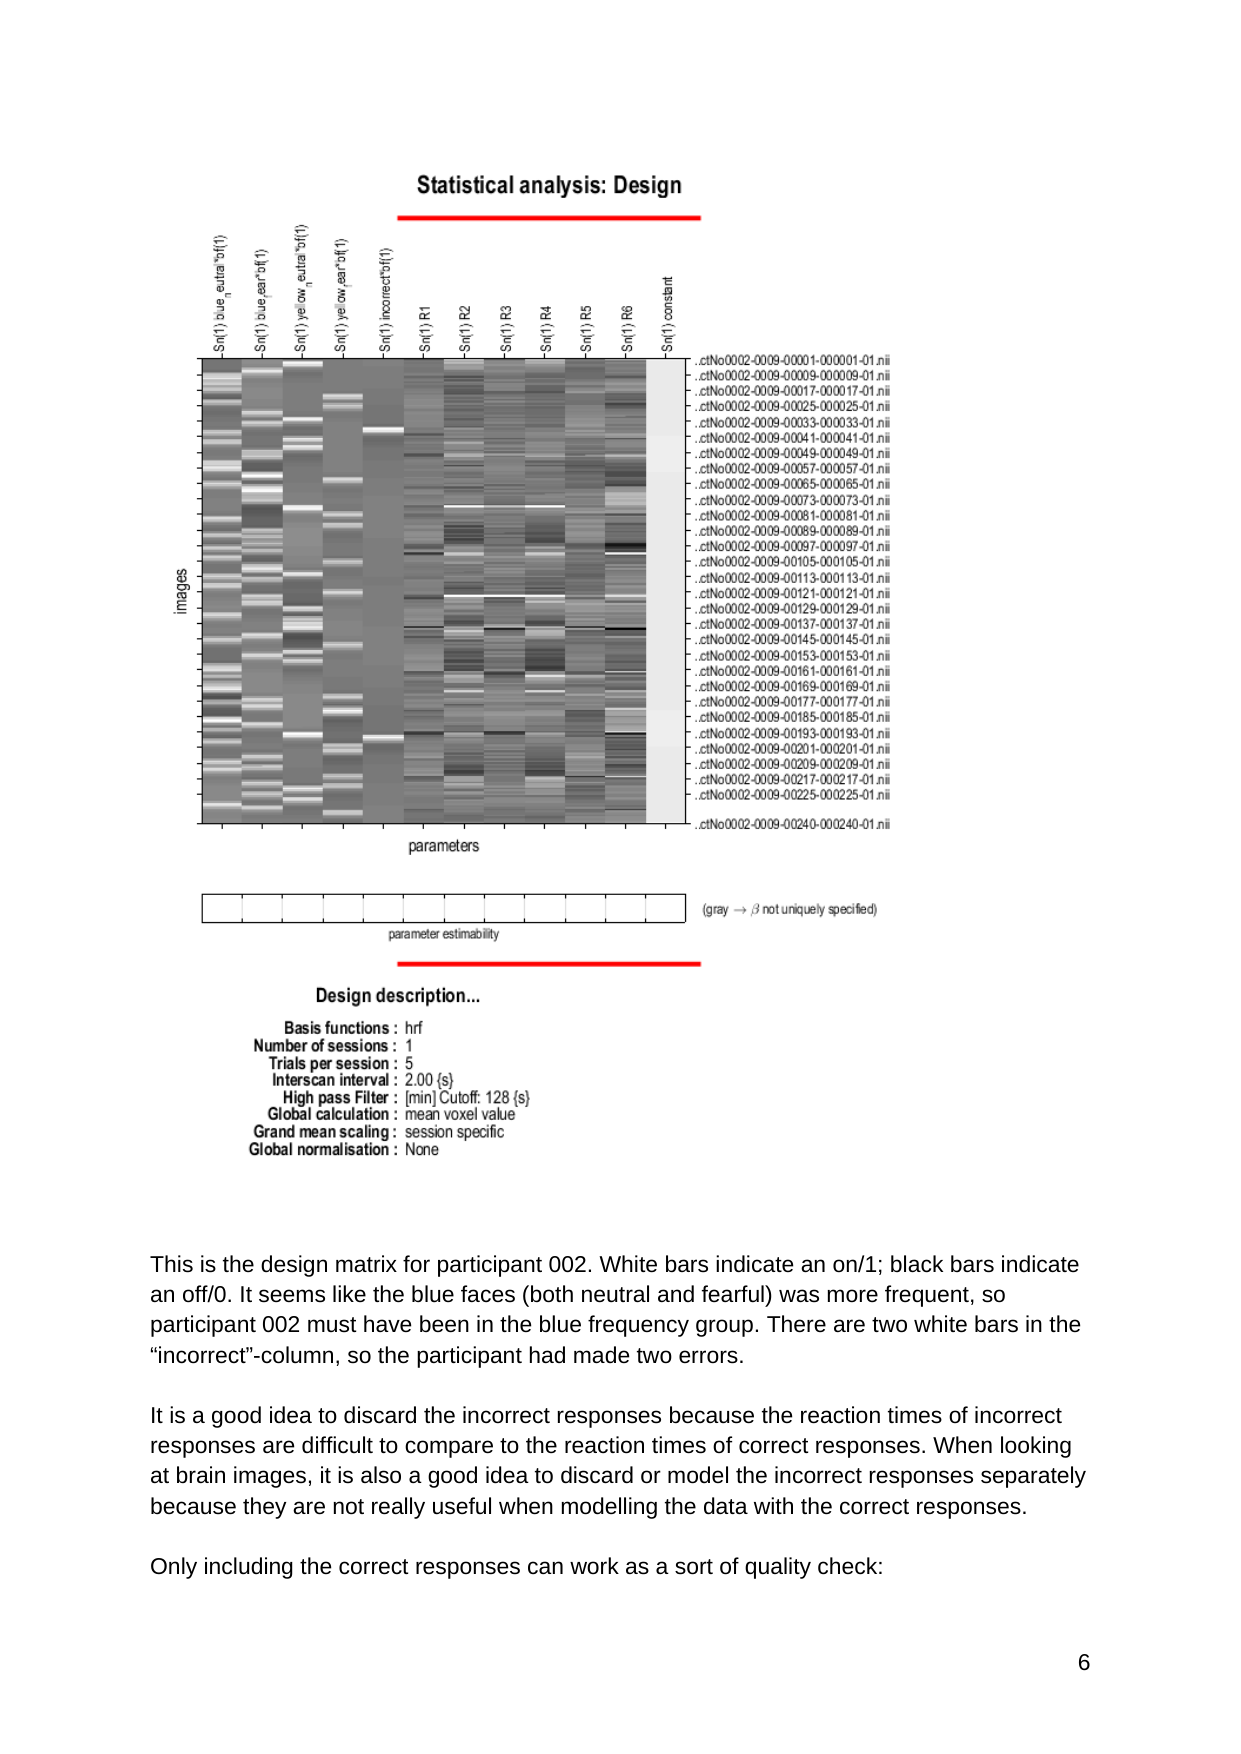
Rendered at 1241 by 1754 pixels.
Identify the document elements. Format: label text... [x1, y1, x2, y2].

picture [150, 132, 932, 1187]
text This is the design matrix for participant 002. White bars indicate an on/1; black bars indicate an off/0. It seems like the blue faces (both neutral and fearful) was more frequent, so participant 002 must have been in the blue frequency group. There are two white bars in the “incorrect”-column, so the participant had made two errors. [150, 1251, 1090, 1368]
text It is a good idea to discard the incorrect responses because the reaction times of incorrect responses are difficult to compare to the reaction times of correct responses. When looking at brain images, it is also a good idea to discard or model the incorrect responses separately because they are not really useful when modelling the data with the correct responses. [150, 1402, 1090, 1519]
text Only including the correct responses can work as a sort of quality check: [150, 1553, 1090, 1579]
